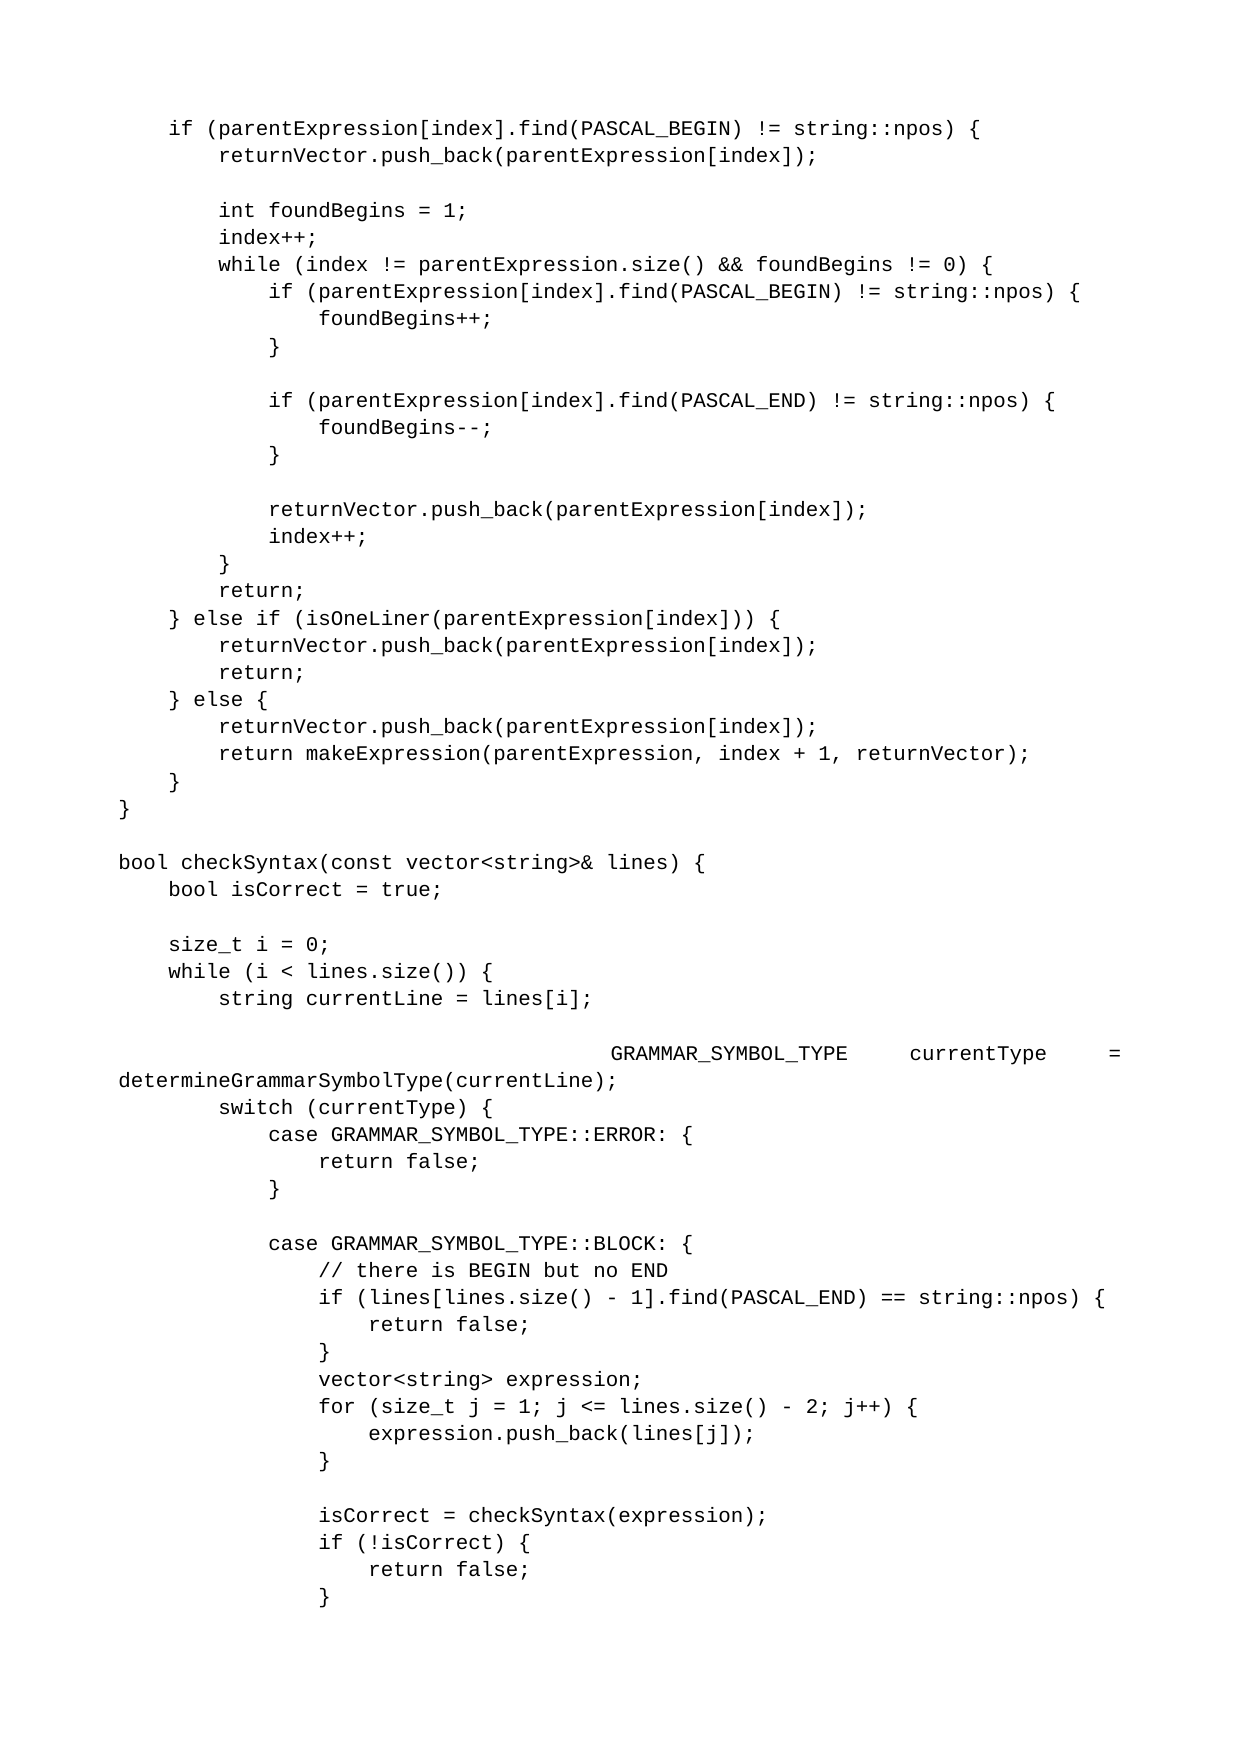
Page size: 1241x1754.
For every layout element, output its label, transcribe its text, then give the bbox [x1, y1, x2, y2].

text returnVector.push_back(parentExpression[index]); [118, 716, 1122, 740]
text switch (currentType) { [118, 1097, 1122, 1121]
text return; [118, 662, 1122, 686]
text // there is BEGIN but no END [118, 1260, 1122, 1284]
text return; [118, 580, 1122, 604]
text } else { [118, 689, 1122, 713]
text } [118, 444, 1122, 468]
text return false; [118, 1314, 1122, 1338]
text } [118, 1586, 1122, 1610]
text string currentLine = lines[i]; [118, 988, 1122, 1012]
text size_t i = 0; [118, 934, 1122, 957]
text int foundBegins = 1; [118, 200, 1122, 223]
text case GRAMMAR_SYMBOL_TYPE::BLOCK: { [118, 1233, 1122, 1256]
text return makeExpression(parentExpression, index + 1, returnVector); [118, 743, 1122, 767]
text returnVector.push_back(parentExpression[index]); [118, 145, 1122, 169]
text for (size_t j = 1; j <= lines.size() - 2; j++) { [118, 1396, 1122, 1419]
text } else if (isOneLiner(parentExpression[index])) { [118, 607, 1122, 631]
text if (parentExpression[index].find(PASCAL_BEGIN) != string::npos) { [118, 281, 1122, 305]
text } [118, 1178, 1122, 1202]
text index++; [118, 227, 1122, 251]
text isCorrect = checkSyntax(expression); [118, 1505, 1122, 1528]
text vector<string> expression; [118, 1369, 1122, 1392]
text } [118, 771, 1122, 794]
text returnVector.push_back(parentExpression[index]); [118, 499, 1122, 522]
text } [118, 1450, 1122, 1474]
text index++; [118, 526, 1122, 549]
text returnVector.push_back(parentExpression[index]); [118, 635, 1122, 658]
text if (parentExpression[index].find(PASCAL_END) != string::npos) { [118, 390, 1122, 414]
text if (!isCorrect) { [118, 1532, 1122, 1556]
text foundBegins--; [118, 417, 1122, 441]
text return false; [118, 1151, 1122, 1175]
text foundBegins++; [118, 308, 1122, 332]
text } [118, 1342, 1122, 1365]
text expression.push_back(lines[j]); [118, 1423, 1122, 1447]
text } [118, 553, 1122, 577]
text bool isCorrect = true; [118, 879, 1122, 903]
text return false; [118, 1559, 1122, 1583]
text while (index != parentExpression.size() && foundBegins != 0) { [118, 254, 1122, 278]
text if (parentExpression[index].find(PASCAL_BEGIN) != string::npos) { [118, 118, 1122, 142]
text if (lines[lines.size() - 1].find(PASCAL_END) == string::npos) { [118, 1287, 1122, 1311]
text case GRAMMAR_SYMBOL_TYPE::ERROR: { [118, 1124, 1122, 1148]
text while (i < lines.size()) { [118, 961, 1122, 984]
text } [118, 336, 1122, 359]
text } [118, 798, 1122, 821]
text bool checkSyntax(const vector<string>& lines) { [118, 852, 1122, 876]
text GRAMMAR_SYMBOL_TYPE currentType = determineGrammarSymbolType(currentLine); [118, 1042, 1122, 1093]
